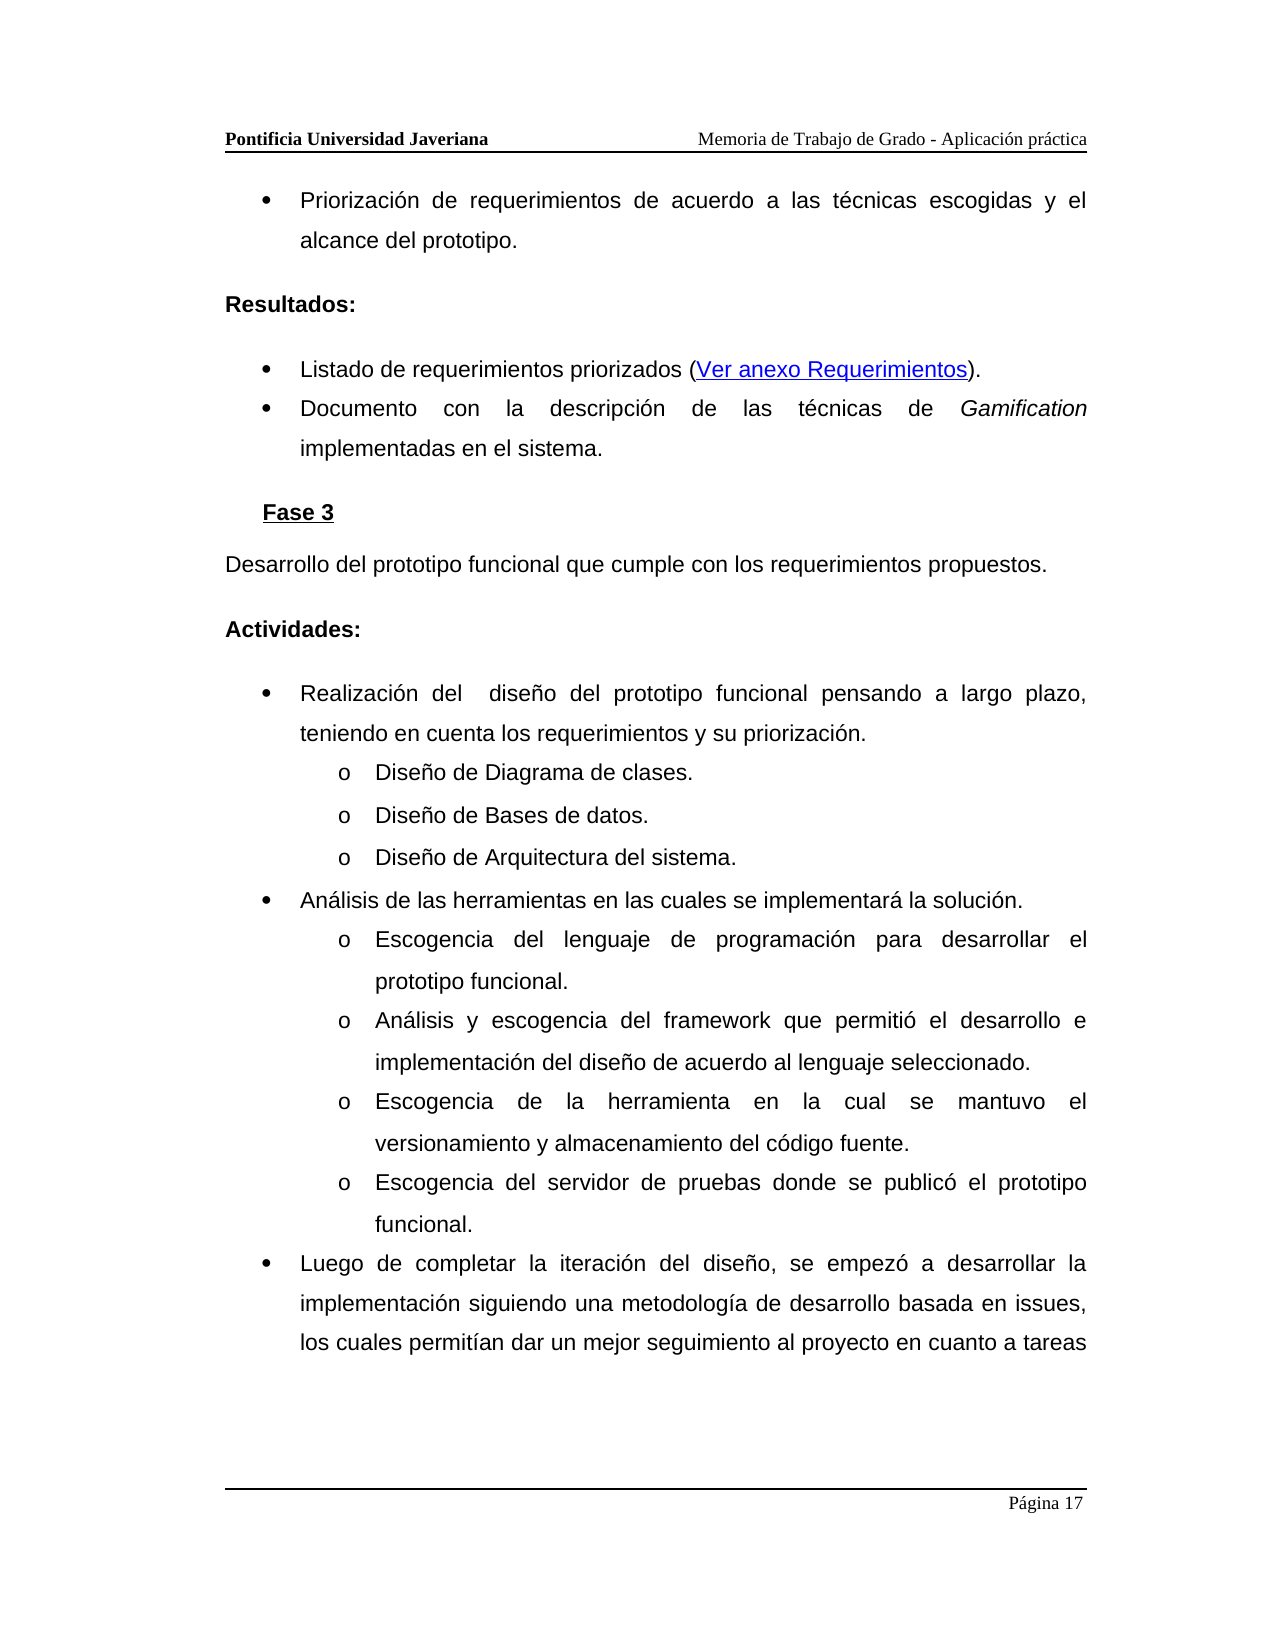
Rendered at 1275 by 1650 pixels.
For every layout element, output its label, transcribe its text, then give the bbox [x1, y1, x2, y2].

text Resultados: [225, 291, 1087, 318]
list Escogencia de la herramienta en la cual se mantuvo el versionamiento y almacenamiento del código fuente. [337, 1088, 1087, 1156]
list Diseño de Diagrama de clases. [337, 759, 1087, 788]
list Diseño de Bases de datos. [337, 802, 1087, 830]
list Escogencia del servidor de pruebas donde se publicó el prototipo funcional. [337, 1169, 1087, 1237]
list Diseño de Arquitectura del sistema. [337, 844, 1087, 873]
list Listado de requerimientos priorizados (Ver anexo Requerimientos). [262, 356, 1087, 382]
subtitle Fase 3 [262, 499, 1087, 526]
list Escogencia del lenguaje de programación para desarrollar el prototipo funcional. [337, 926, 1087, 994]
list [262, 1250, 1087, 1355]
list Documento con la descripción de las técnicas de Gamification implementadas en el sistema. [262, 395, 1087, 461]
list Análisis de las herramientas en las cuales se implementará la solución. [262, 887, 1087, 913]
text Desarrollo del prototipo funcional que cumple con los requerimientos propuestos. [225, 551, 1087, 578]
list Análisis y escogencia del framework que permitió el desarrollo e implementación del diseño de acuerdo al lenguaje seleccionado. [337, 1007, 1087, 1075]
list Priorización de requerimientos de acuerdo a las técnicas escogidas y el alcance del prototipo. [262, 187, 1087, 253]
list Realización del diseño del prototipo funcional pensando a largo plazo, teniendo en cuenta los requerimientos y su priorización. [262, 680, 1087, 746]
text Actividades: [225, 616, 1087, 642]
